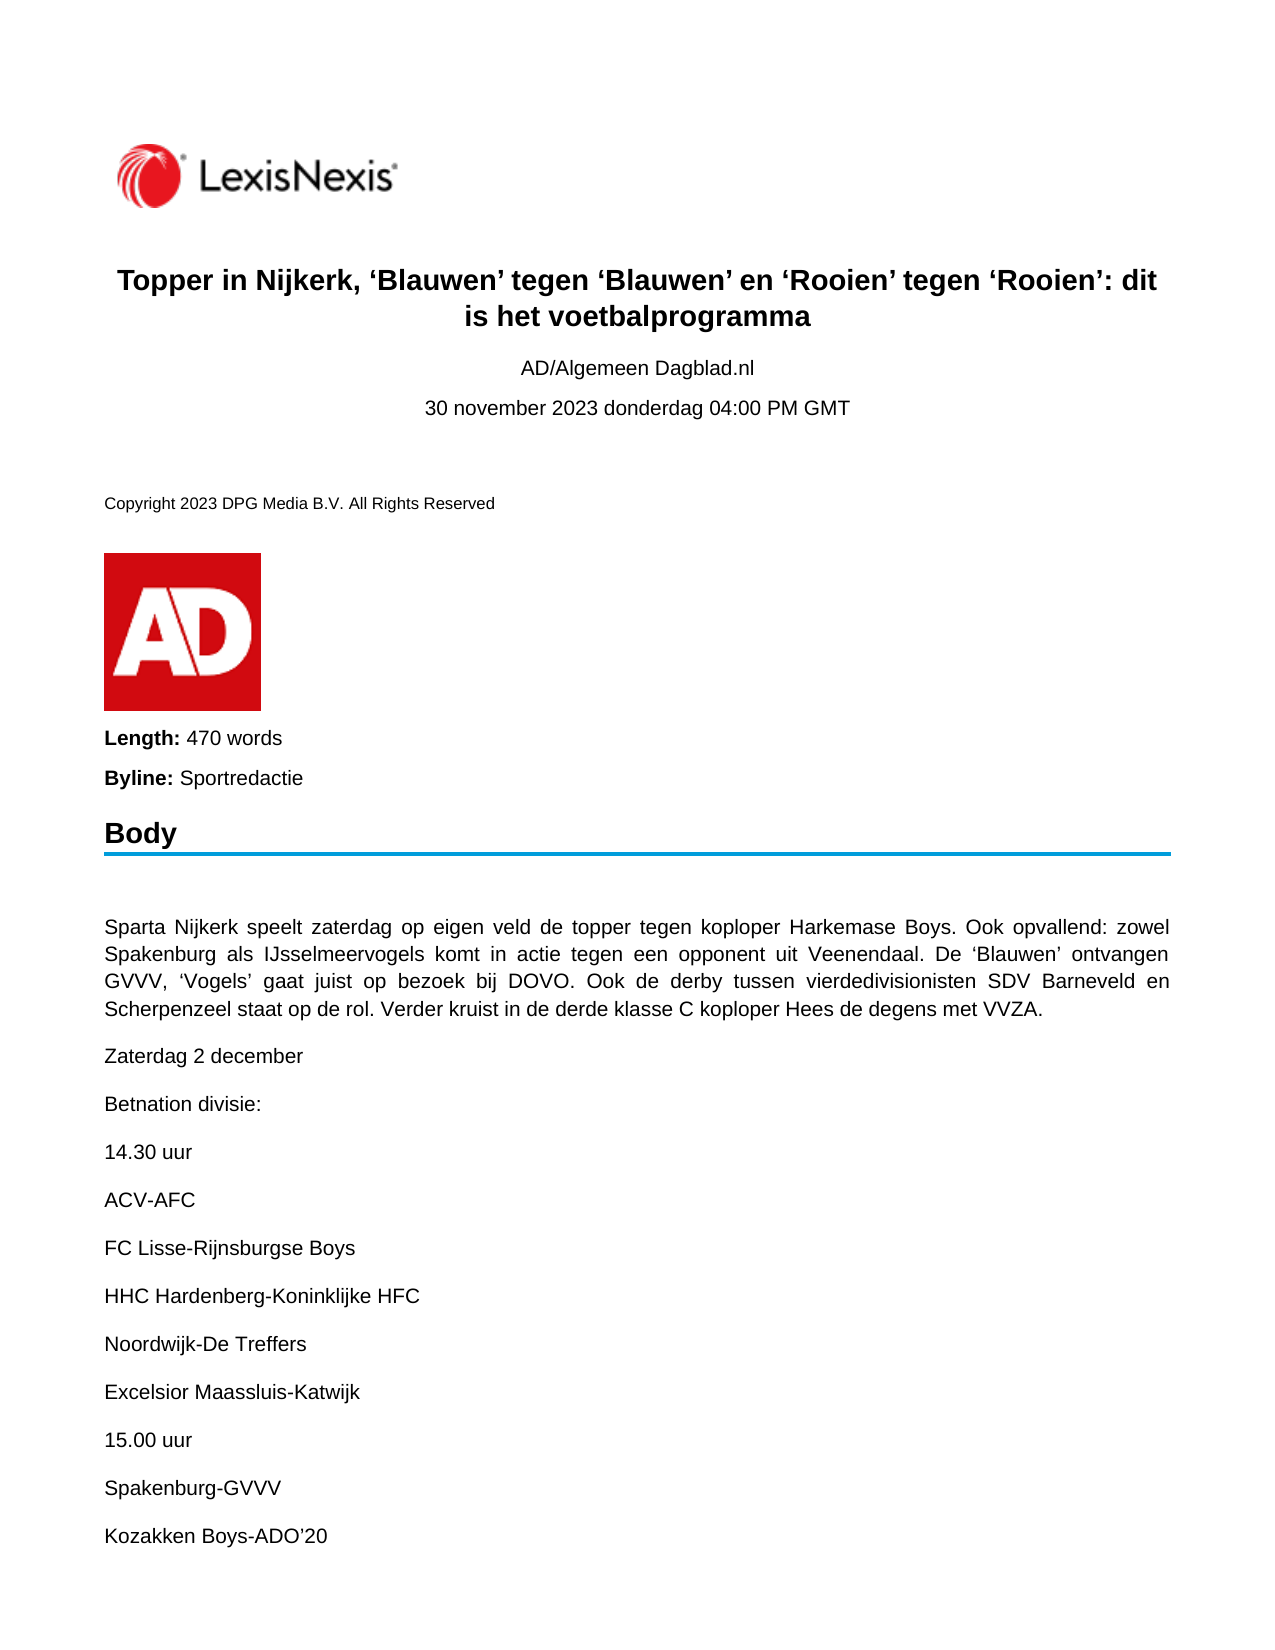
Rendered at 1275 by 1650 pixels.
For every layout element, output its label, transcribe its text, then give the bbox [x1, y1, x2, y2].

text 15.00 uur [104, 1424, 1171, 1452]
text FC Lisse-Rijnsburgse Boys [104, 1233, 1171, 1260]
text AD/Algemeen Dagblad.nl [104, 353, 1171, 380]
text Spakenburg-GVVV [104, 1472, 1171, 1499]
text Betnation divisie: [104, 1089, 1171, 1116]
text 30 november 2023 donderdag 04:00 PM GMT [104, 393, 1171, 420]
text HHC Hardenberg-Koninklijke HFC [104, 1281, 1171, 1308]
text Body [104, 814, 1171, 850]
picture [104, 553, 261, 711]
text Byline: Sportredactie [104, 762, 1171, 789]
picture [104, 144, 412, 208]
text 14.30 uur [104, 1137, 1171, 1164]
text Sparta Nijkerk speelt zaterdag op eigen veld de topper tegen koploper Harkemase Boys. Ook opvallend: zowel Spakenburg als IJsselmeervogels komt in actie tegen een opponent uit Veenendaal. De ‘Blauwen’ ontvangen GVVV, ‘Vogels’ gaat juist op bezoek bij DOVO. Ook de derby tussen vierdedivisionisten SDV Barneveld en Scherpenzeel staat op de rol. Verder kruist in de derde klasse C koploper Hees de degens met VVZA. [104, 912, 1171, 1020]
text Copyright 2023 DPG Media B.V. All Rights Reserved [104, 461, 1171, 513]
text Zaterdag 2 december [104, 1041, 1171, 1068]
text Kozakken Boys-ADO’20 [104, 1520, 1171, 1547]
text Excelsior Maassluis-Katwijk [104, 1377, 1171, 1404]
subtitle Topper in Nijkerk, ‘Blauwen’ tegen ‘Blauwen’ en ‘Rooien’ tegen ‘Rooien’: dit is het voetbalprogramma [104, 261, 1171, 332]
text ACV-AFC [104, 1185, 1171, 1212]
text Noordwijk-De Treffers [104, 1329, 1171, 1356]
text Length: 470 words [104, 723, 1171, 750]
